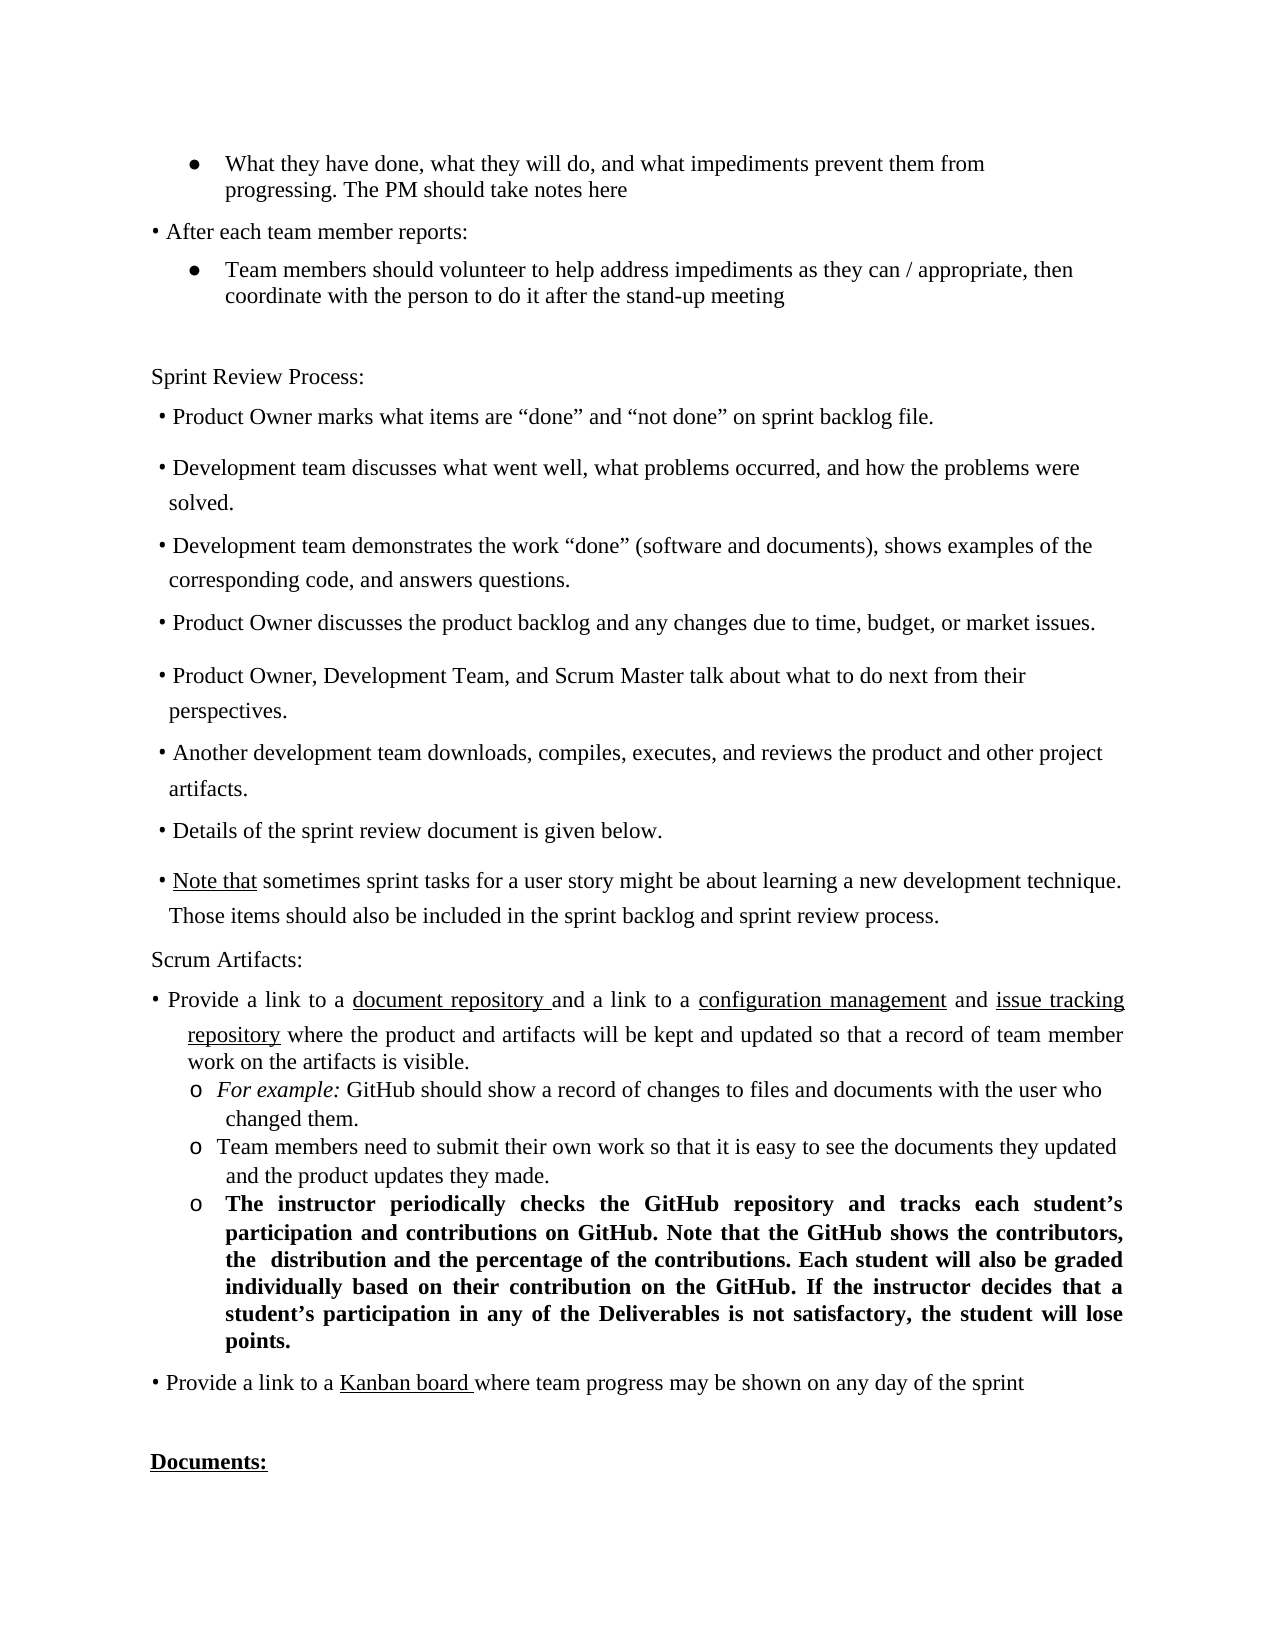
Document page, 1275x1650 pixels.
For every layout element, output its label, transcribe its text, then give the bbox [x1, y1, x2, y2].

text • Note that sometimes sprint tasks for a user story might be about learning a new development technique. Those items should also be included in the sprint backlog and sprint review process. [158, 854, 1125, 928]
text • Development team discusses what went well, what problems occurred, and how the problems were solved. [158, 441, 1124, 516]
text Documents: [150, 1448, 1125, 1474]
text • Provide a link to a Kanban board where team progress may be shown on any day of the sprint [151, 1356, 1125, 1403]
text • Provide a link to a document repository and a link to a configuration management and issue tracking repository where the product and artifacts will be kept and updated so that a record of team member work on the artifacts is visible. [151, 974, 1125, 1075]
text Sprint Review Process: [151, 363, 1125, 389]
text o The instructor periodically checks the GitHub repository and tracks each student’s participation and contributions on GitHub. Note that the GitHub shows the contributors, the distribution and the percentage of the contributions. Each student will also be graded individually based on their contribution on the GitHub. If the instructor decides that a student’s participation in any of the Deliverables is not satisfactory, the student will lose points. [189, 1190, 1125, 1353]
list What they have done, what they will do, and what impediments prevent them from progressing. The PM should take notes here [187, 150, 1097, 203]
text • Product Owner discusses the product backlog and any changes due to time, budget, or market issues. [158, 596, 1124, 643]
text • Another development team downloads, compiles, executes, and reviews the product and other project artifacts. [158, 727, 1124, 801]
text • Details of the sprint review document is given below. [158, 804, 1125, 851]
list Team members should volunteer to help address impediments as they can / appropriate, then coordinate with the person to do it after the stand-up meeting [187, 256, 1125, 308]
text o Team members need to submit their own work so that it is easy to see the documents they updated and the product updates they made. [189, 1133, 1124, 1188]
text • After each team member reports: [151, 206, 1125, 253]
text • Development team demonstrates the work “done” (software and documents), shows examples of the corresponding code, and answers questions. [158, 519, 1118, 593]
text • Product Owner marks what items are “done” and “not done” on sprint backlog file. [158, 391, 1124, 438]
text o For example: GitHub should show a record of changes to files and documents with the user who changed them. [189, 1076, 1125, 1132]
text Scrum Artifacts: [151, 946, 1125, 972]
text • Product Owner, Development Team, and Scrum Master talk about what to do next from their perspectives. [158, 649, 1124, 724]
